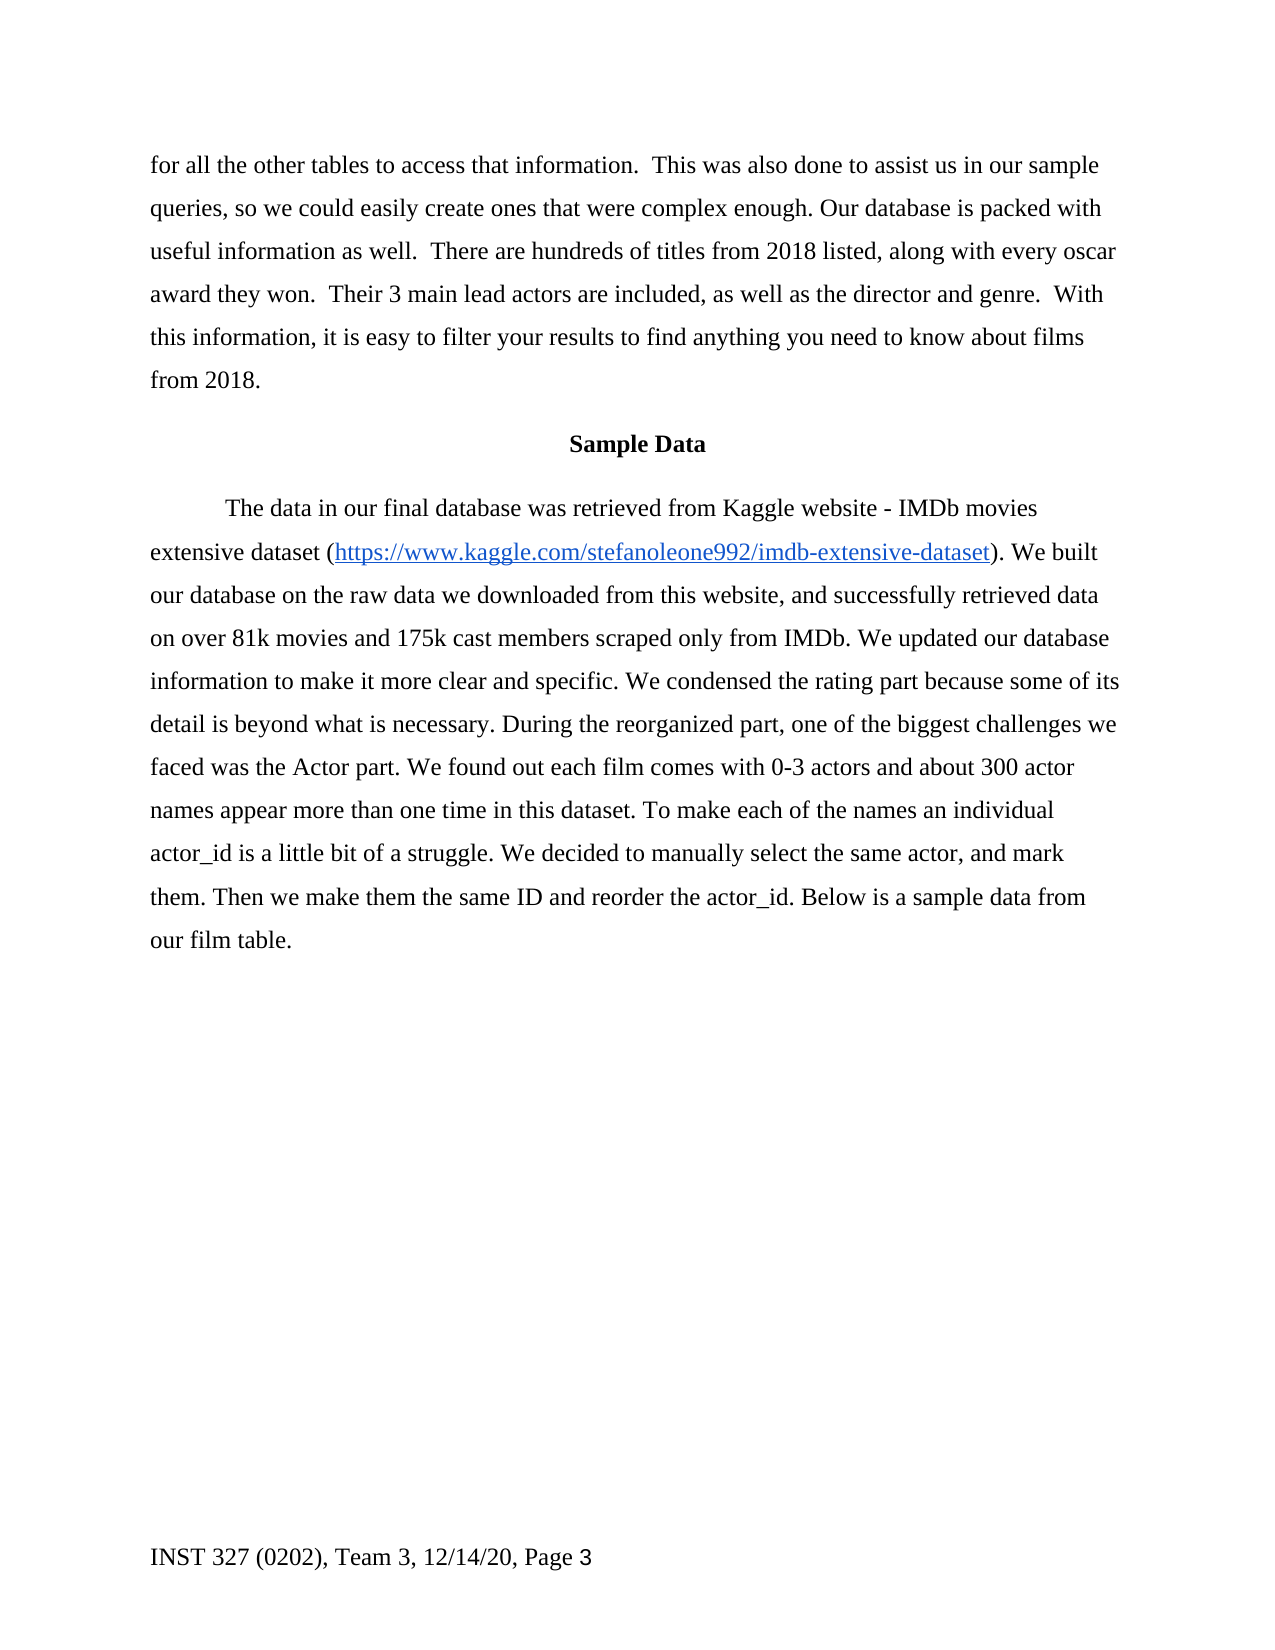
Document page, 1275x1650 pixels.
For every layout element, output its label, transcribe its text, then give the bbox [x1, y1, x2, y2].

text Sample Data [150, 429, 1125, 458]
text The data in our final database was retrieved from Kaggle website - IMDb movies extensive dataset (https://www.kaggle.com/stefanoleone992/imdb-extensive-dataset). We built our database on the raw data we downloaded from this website, and successfully retrieved data on over 81k movies and 175k cast members scraped only from IMDb. We updated our database information to make it more clear and specific. We condensed the rating part because some of its detail is beyond what is necessary. During the reorganized part, one of the biggest challenges we faced was the Actor part. We found out each film comes with 0-3 actors and about 300 actor names appear more than one time in this dataset. To make each of the names an individual actor_id is a little bit of a struggle. We decided to manually select the same actor, and mark them. Then we make them the same ID and reorder the actor_id. Below is a sample data from our film table. [150, 493, 1125, 953]
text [150, 150, 1125, 394]
